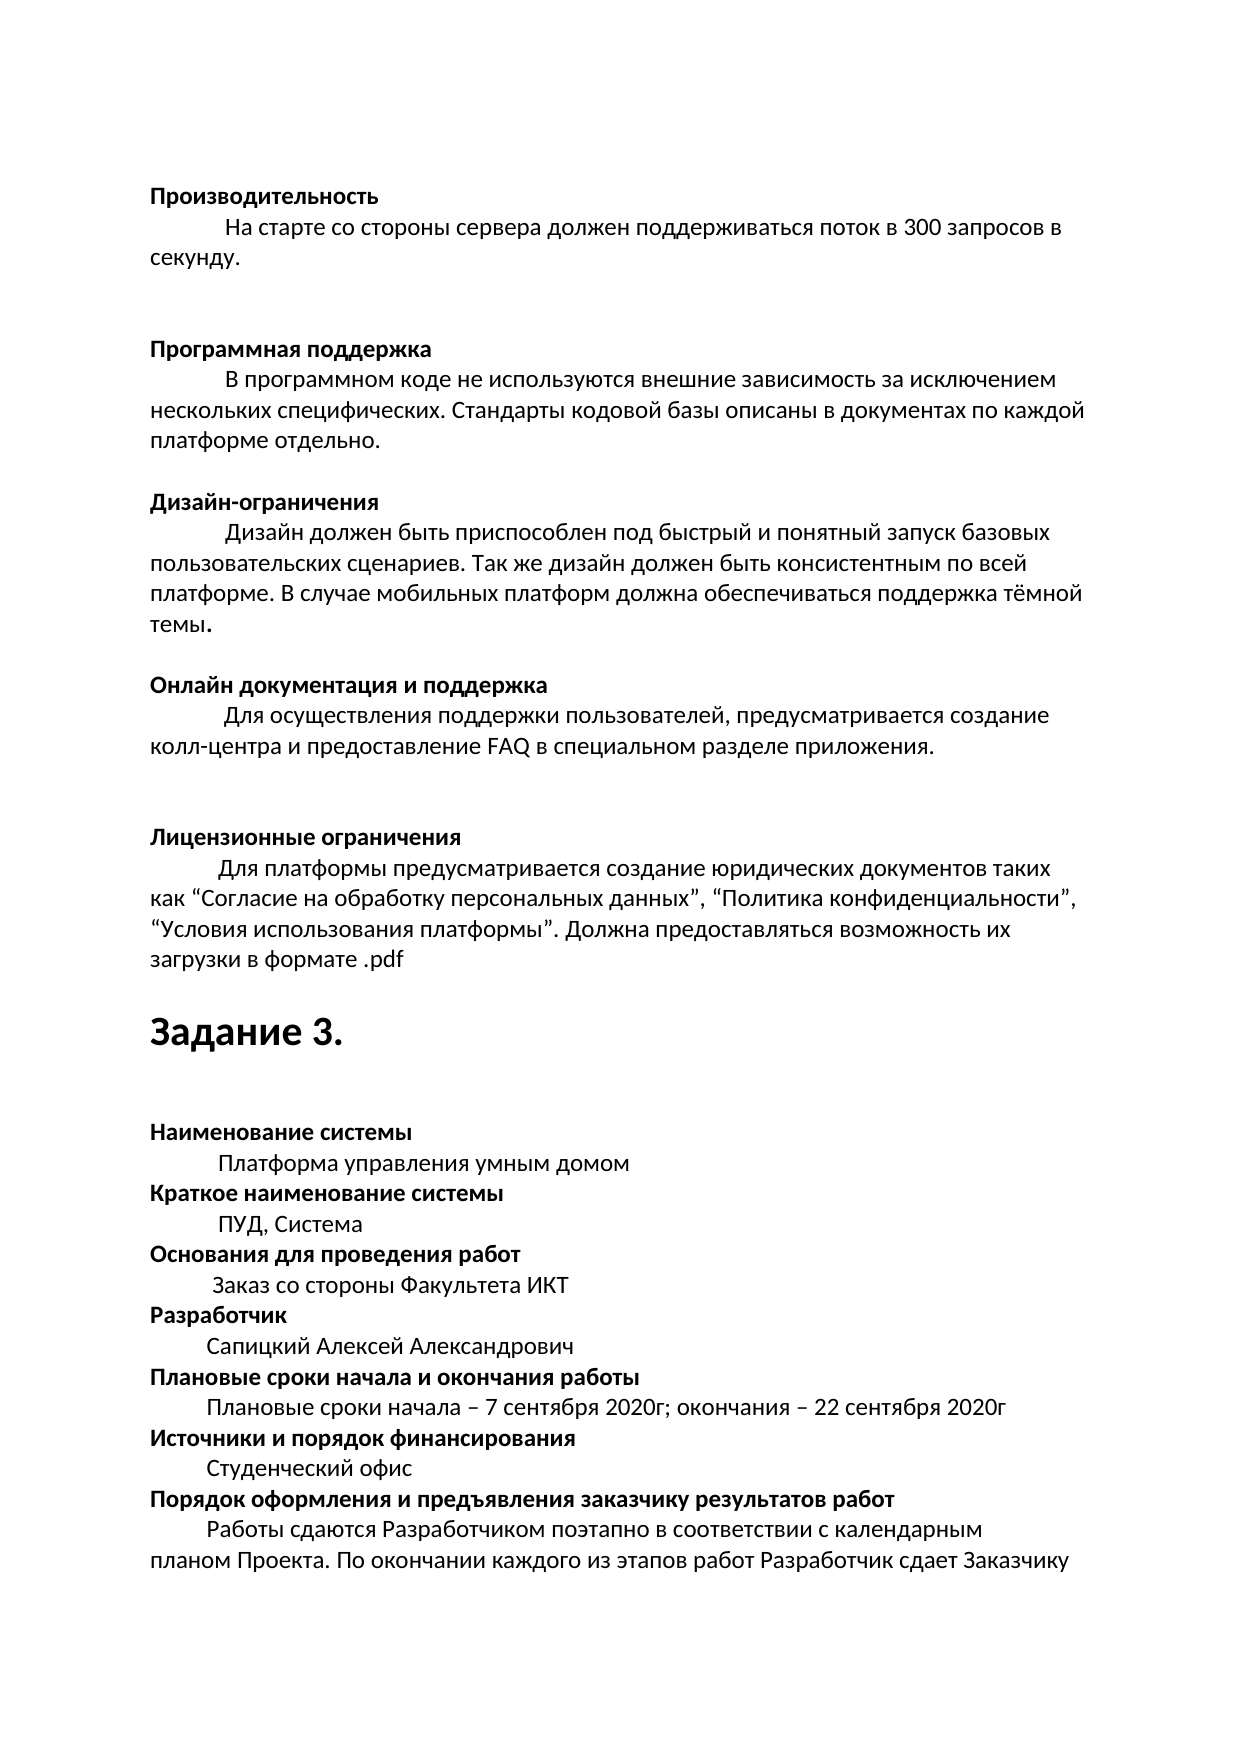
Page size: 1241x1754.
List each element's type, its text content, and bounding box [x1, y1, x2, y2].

text Наименование системы [150, 1116, 1090, 1147]
text Студенческий офис [150, 1452, 1090, 1483]
text Краткое наименование системы [150, 1177, 1090, 1208]
text Основания для проведения работ [150, 1238, 1090, 1269]
text Лицензионные ограничения [150, 821, 1090, 852]
text Порядок оформления и предъявления заказчику результатов работ [150, 1483, 1090, 1513]
text Заказ со стороны Факультета ИКТ [150, 1269, 1090, 1299]
text планом Проекта. По окончании каждого из этапов работ Разработчик сдает Заказчику [150, 1544, 1090, 1574]
text На старте со стороны сервера должен поддерживаться поток в 300 запросов в секунду. [150, 211, 1090, 272]
text Источники и порядок финансирования [150, 1422, 1090, 1452]
text Платформа управления умным домом [150, 1147, 1090, 1177]
text Дизайн-ограничения [150, 486, 1090, 516]
text Плановые сроки начала и окончания работы [150, 1361, 1090, 1391]
text Для осуществления поддержки пользователей, предусматривается создание колл-центра и предоставление FAQ в специальном разделе приложения. [150, 699, 1090, 760]
text ПУД, Система [150, 1208, 1090, 1238]
text Программная поддержка [150, 333, 1090, 364]
text Для платформы предусматривается создание юридических документов таких как “Согласие на обработку персональных данных”, “Политика конфиденциальности”, “Условия использования платформы”. Должна предоставляться возможность их загрузки в формате .pdf [150, 852, 1090, 974]
text В программном коде не используются внешние зависимость за исключением нескольких специфических. Стандарты кодовой базы описаны в документах по каждой платформе отдельно. [150, 364, 1090, 455]
text Задание 3. [150, 1004, 1090, 1055]
text Работы сдаются Разработчиком поэтапно в соответствии с календарным [150, 1513, 1090, 1544]
text Онлайн документация и поддержка [150, 669, 1090, 699]
text Сапицкий Алексей Александрович [150, 1330, 1090, 1361]
text Дизайн должен быть приспособлен под быстрый и понятный запуск базовых пользовательских сценариев. Так же дизайн должен быть консистентным по всей платформе. В случае мобильных платформ должна обеспечиваться поддержка тёмной темы. [150, 516, 1090, 638]
text Производительность [150, 181, 1090, 211]
text Разработчик [150, 1299, 1090, 1330]
text Плановые сроки начала – 7 сентября 2020г; окончания – 22 сентября 2020г [150, 1391, 1090, 1422]
